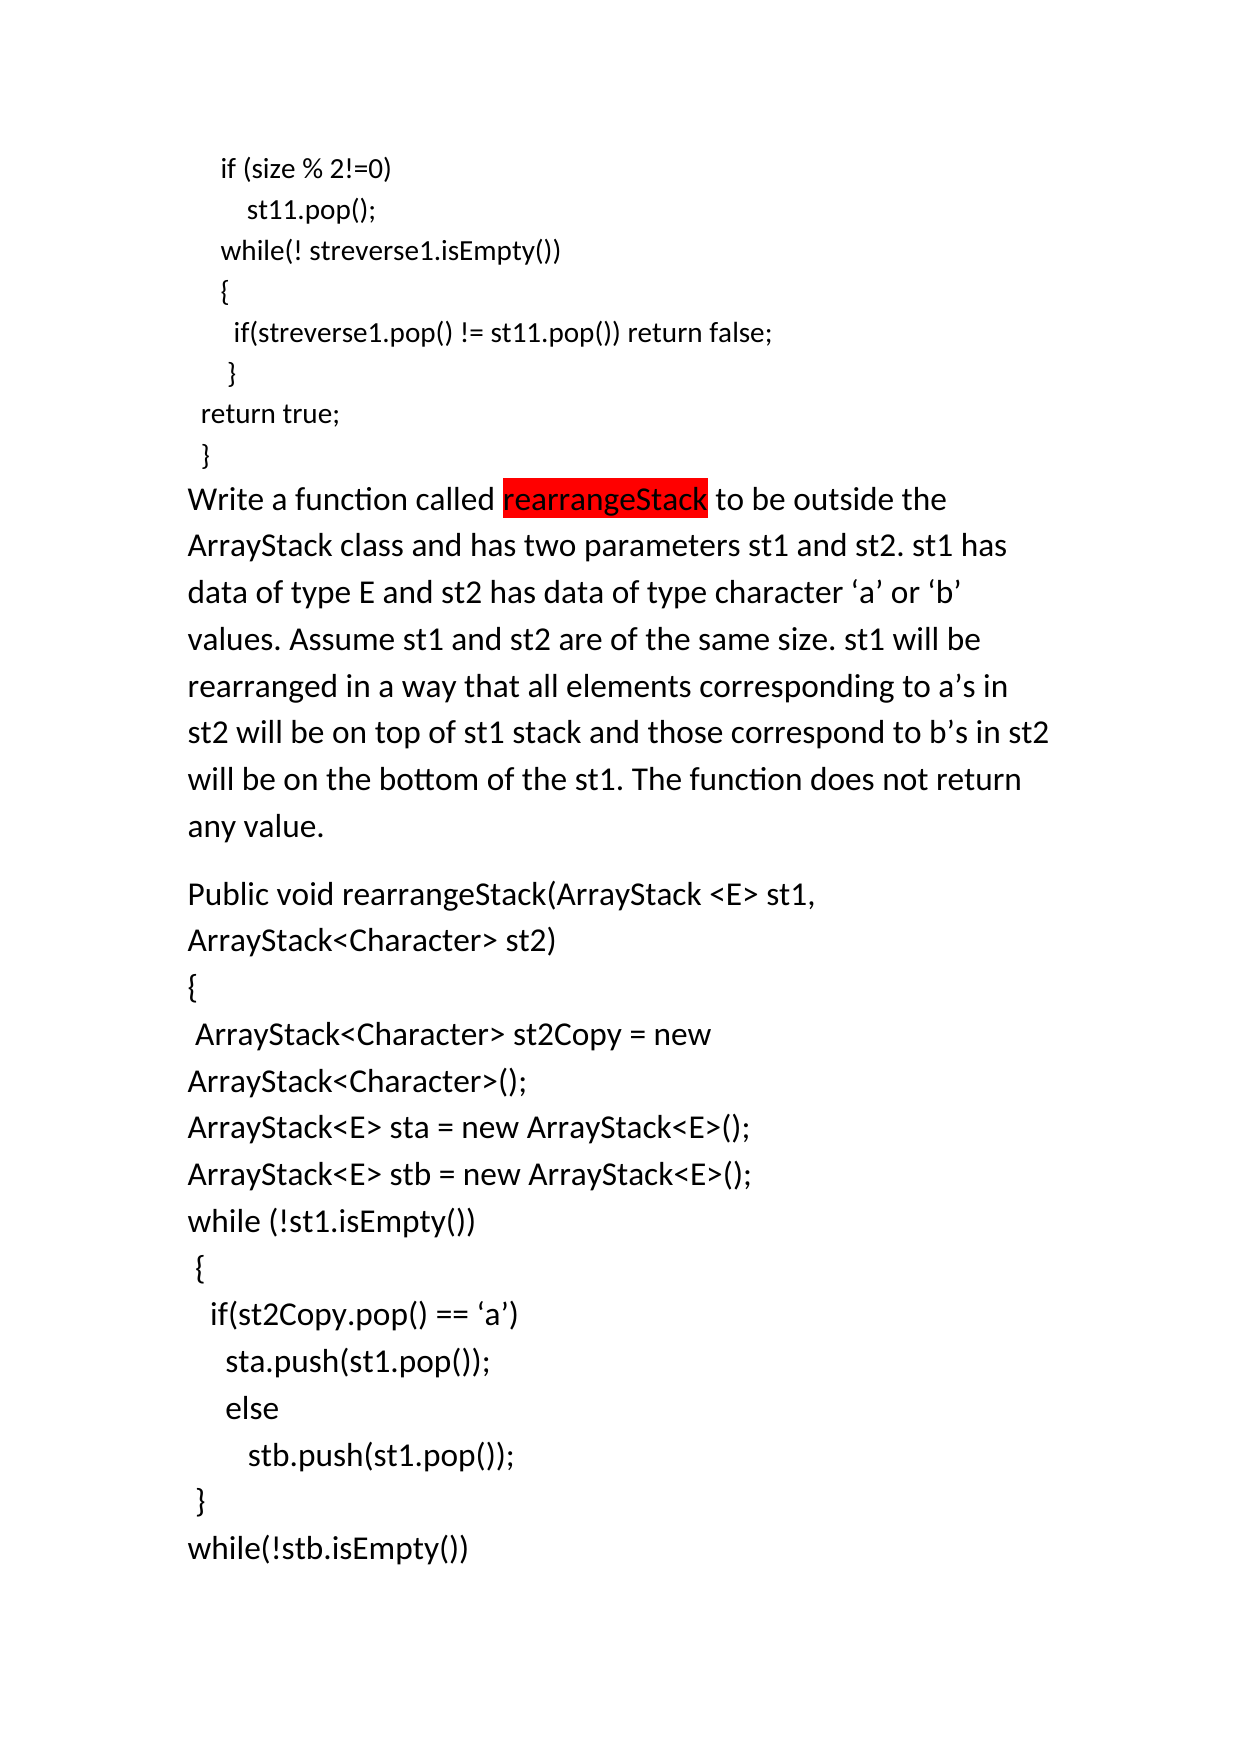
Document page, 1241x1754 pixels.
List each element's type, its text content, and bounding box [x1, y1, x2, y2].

text { [187, 1247, 1053, 1287]
text if(st2Copy.pop() == ‘a’) [187, 1293, 1053, 1334]
text { [187, 966, 1053, 1007]
text Public void rearrangeStack(ArrayStack <E> st1, ArrayStack<Character> st2) [187, 872, 1053, 960]
text return true; [187, 396, 1053, 431]
text if(streverse1.pop() != st11.pop()) return false; [187, 314, 1053, 349]
text while (!st1.isEmpty()) [187, 1200, 1053, 1241]
text ArrayStack<E> sta = new ArrayStack<E>(); [187, 1106, 1053, 1147]
text while(! streverse1.isEmpty()) [187, 232, 1053, 267]
text sta.push(st1.pop()); [187, 1340, 1053, 1381]
text st11.pop(); [187, 191, 1053, 227]
text while(!stb.isEmpty()) [187, 1527, 1053, 1568]
text else [187, 1387, 1053, 1428]
text ArrayStack<Character> st2Copy = new ArrayStack<Character>(); [187, 1013, 1053, 1100]
text } [187, 1481, 1053, 1521]
text ArrayStack<E> stb = new ArrayStack<E>(); [187, 1153, 1053, 1194]
text } [187, 355, 1053, 390]
text if (size % 2!=0) [187, 150, 1053, 186]
text } [187, 437, 1053, 472]
text { [187, 273, 1053, 308]
text Write a function called rearrangeStack to be outside the ArrayStack class and has two parameters st1 and st2. st1 has data of type E and st2 has data of type character ‘a’ or ‘b’ values. Assume st1 and st2 are of the same size. st1 will be rearranged in a way that all elements corresponding to a’s in st2 will be on top of st1 stack and those correspond to b’s in st2 will be on the bottom of the st1. The function does not return any value. [187, 477, 1053, 846]
text stb.push(st1.pop()); [187, 1434, 1053, 1474]
